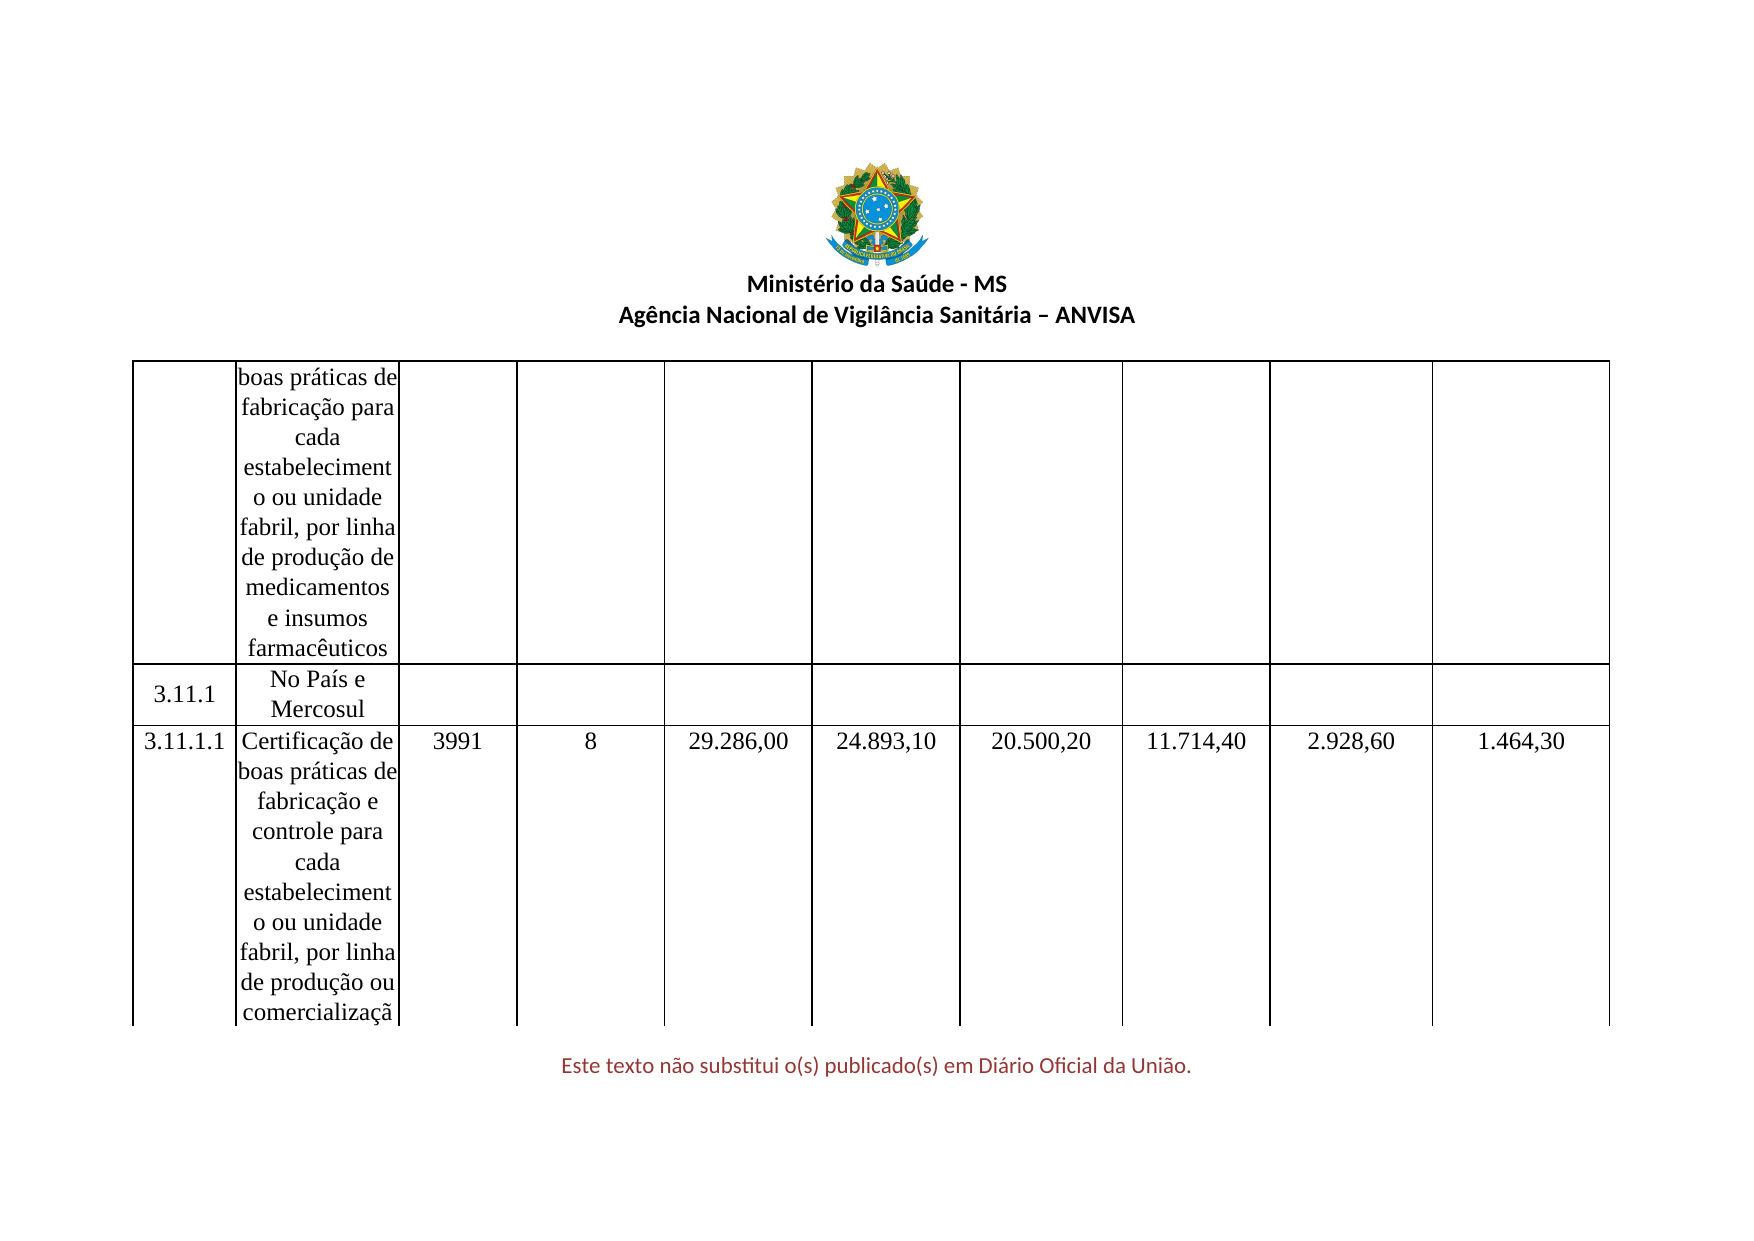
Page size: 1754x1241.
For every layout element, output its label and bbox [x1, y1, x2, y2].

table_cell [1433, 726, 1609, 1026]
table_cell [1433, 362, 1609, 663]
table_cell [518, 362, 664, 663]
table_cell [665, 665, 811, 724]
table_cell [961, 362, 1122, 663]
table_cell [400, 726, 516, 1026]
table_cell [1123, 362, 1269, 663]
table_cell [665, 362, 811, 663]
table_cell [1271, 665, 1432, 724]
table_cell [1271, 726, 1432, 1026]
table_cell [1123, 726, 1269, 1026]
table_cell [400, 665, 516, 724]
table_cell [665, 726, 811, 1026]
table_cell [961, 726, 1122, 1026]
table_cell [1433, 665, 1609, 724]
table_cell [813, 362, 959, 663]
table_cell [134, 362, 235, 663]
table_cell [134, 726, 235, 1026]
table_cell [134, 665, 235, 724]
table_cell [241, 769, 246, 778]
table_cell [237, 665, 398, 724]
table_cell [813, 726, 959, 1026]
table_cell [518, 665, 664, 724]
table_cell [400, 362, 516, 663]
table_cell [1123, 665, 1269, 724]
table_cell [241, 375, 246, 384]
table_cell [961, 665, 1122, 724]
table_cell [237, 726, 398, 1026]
picture [822, 160, 932, 269]
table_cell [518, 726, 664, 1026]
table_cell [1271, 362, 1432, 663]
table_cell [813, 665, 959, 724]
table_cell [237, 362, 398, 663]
